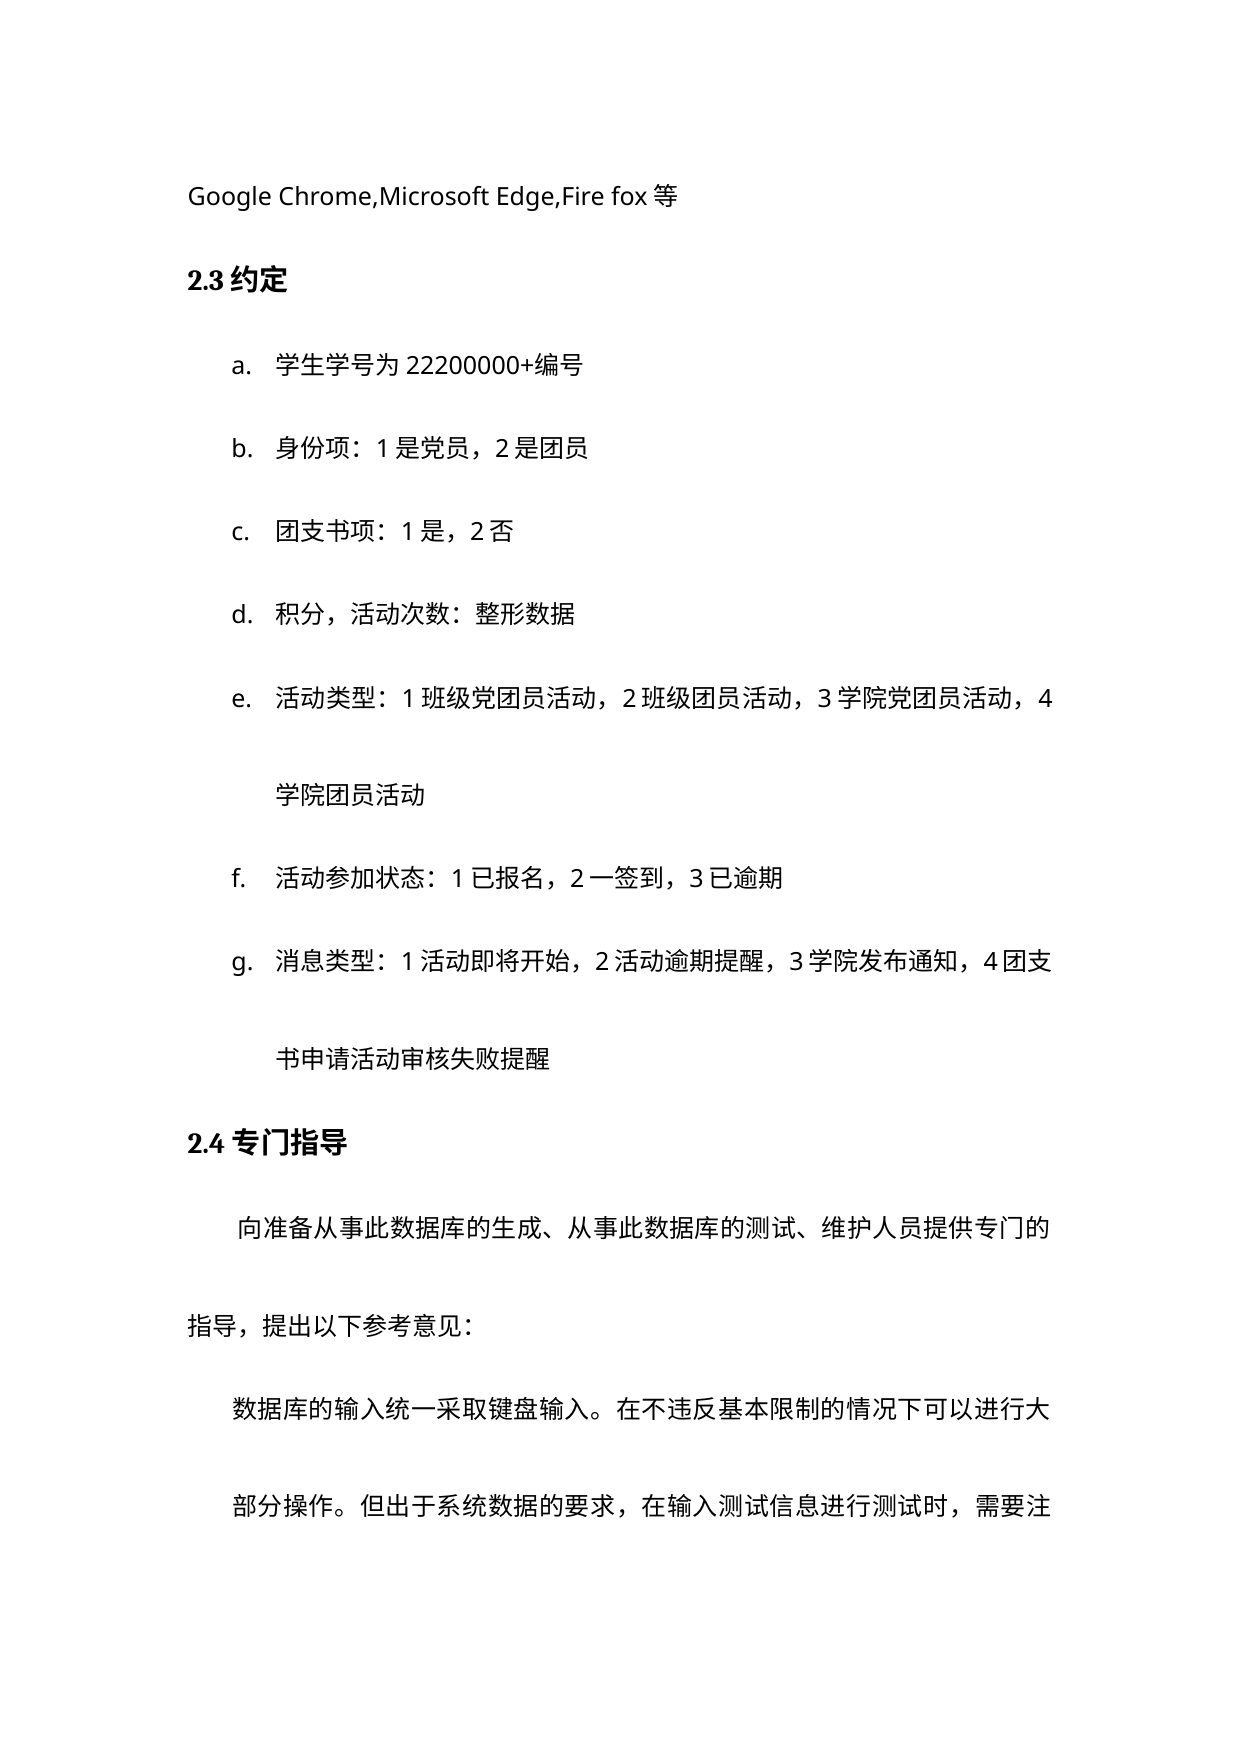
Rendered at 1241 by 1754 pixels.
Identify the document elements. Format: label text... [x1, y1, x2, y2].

list 团支书项：1是，2否 [231, 497, 1053, 562]
list 活动参加状态：1已报名，2一签到，3已逾期 [231, 844, 1053, 909]
text 向准备从事此数据库的生成、从事此数据库的测试、维护人员提供专门的指导，提出以下参考意见： [187, 1194, 1053, 1357]
subtitle 2.3 约定 [187, 245, 1053, 310]
list 活动类型：1班级党团员活动，2班级团员活动，3学院党团员活动，4学院团员活动 [231, 664, 1053, 826]
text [187, 162, 1053, 227]
list 积分，活动次数：整形数据 [231, 581, 1053, 646]
list 身份项：1是党员，2是团员 [231, 414, 1053, 479]
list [232, 1375, 1053, 1537]
list 消息类型：1活动即将开始，2活动逾期提醒，3学院发布通知，4团支书申请活动审核失败提醒 [231, 927, 1053, 1090]
subtitle 2.4 专门指导 [187, 1108, 1053, 1173]
list 学生学号为22200000+编号 [231, 331, 1053, 396]
